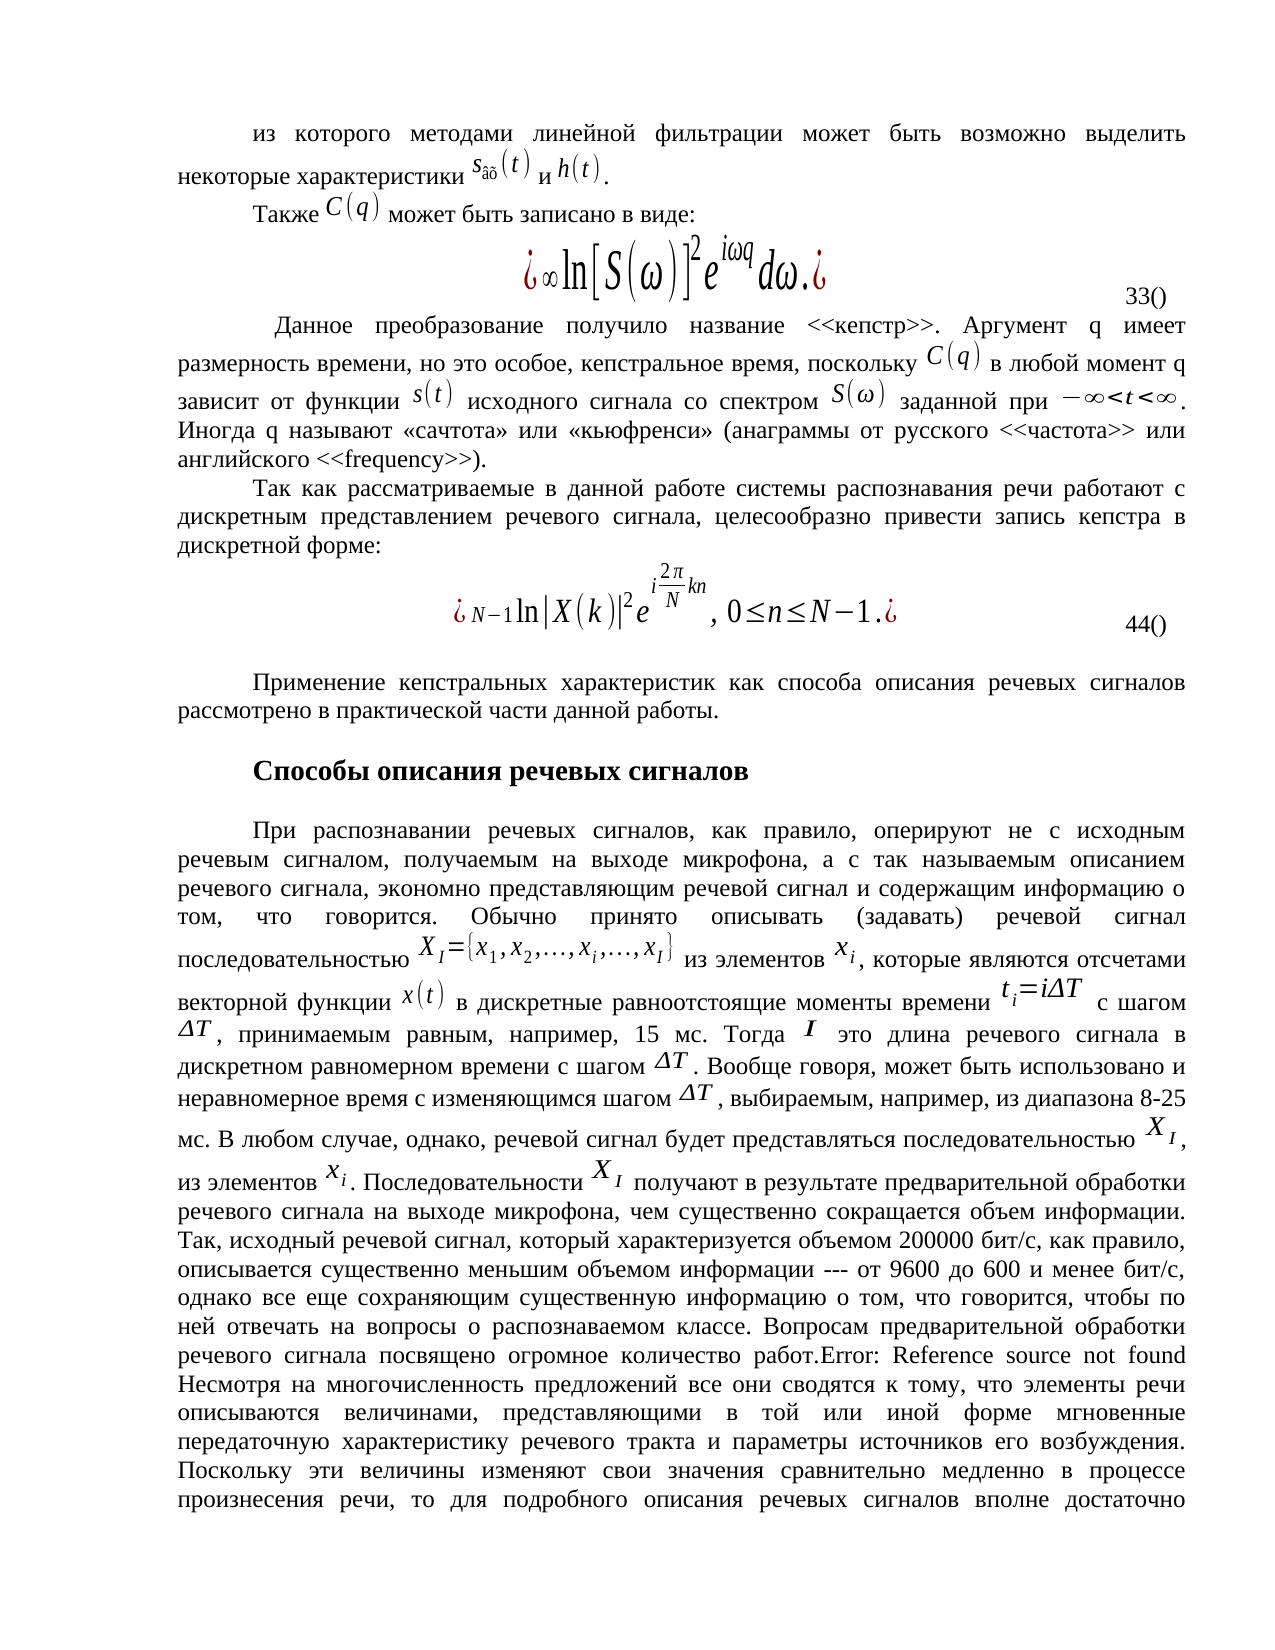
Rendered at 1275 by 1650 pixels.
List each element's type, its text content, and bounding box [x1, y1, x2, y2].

text Способы описания речевых сигналов [177, 753, 1186, 786]
text Применение кепстральных характеристик как способа описания речевых сигналов рассмотрено в практической части данной работы. [177, 667, 1186, 724]
text Так как рассматриваемые в данной работе системы распознавания речи работают с дискретным представлением речевого сигнала, целесообразно привести запись кепстра в дискретной форме: [177, 473, 1186, 559]
text Данное преобразование получило название <<кепстр>>. Аргумент q имеет размерность времени, но это особое, кепстральное время, поскольку в любой момент q зависит от функции исходного сигнала со спектром заданной при . Иногда q называют «сачтота» или «кьюфренси» (анаграммы от русского <<частота>> или английского <<frequency>>). [177, 310, 1186, 473]
text из которого методами линейной фильтрации может быть возможно выделить некоторые характеристики и . [177, 118, 1186, 190]
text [177, 815, 1186, 1512]
text Также может быть записано в виде: [177, 190, 1186, 228]
